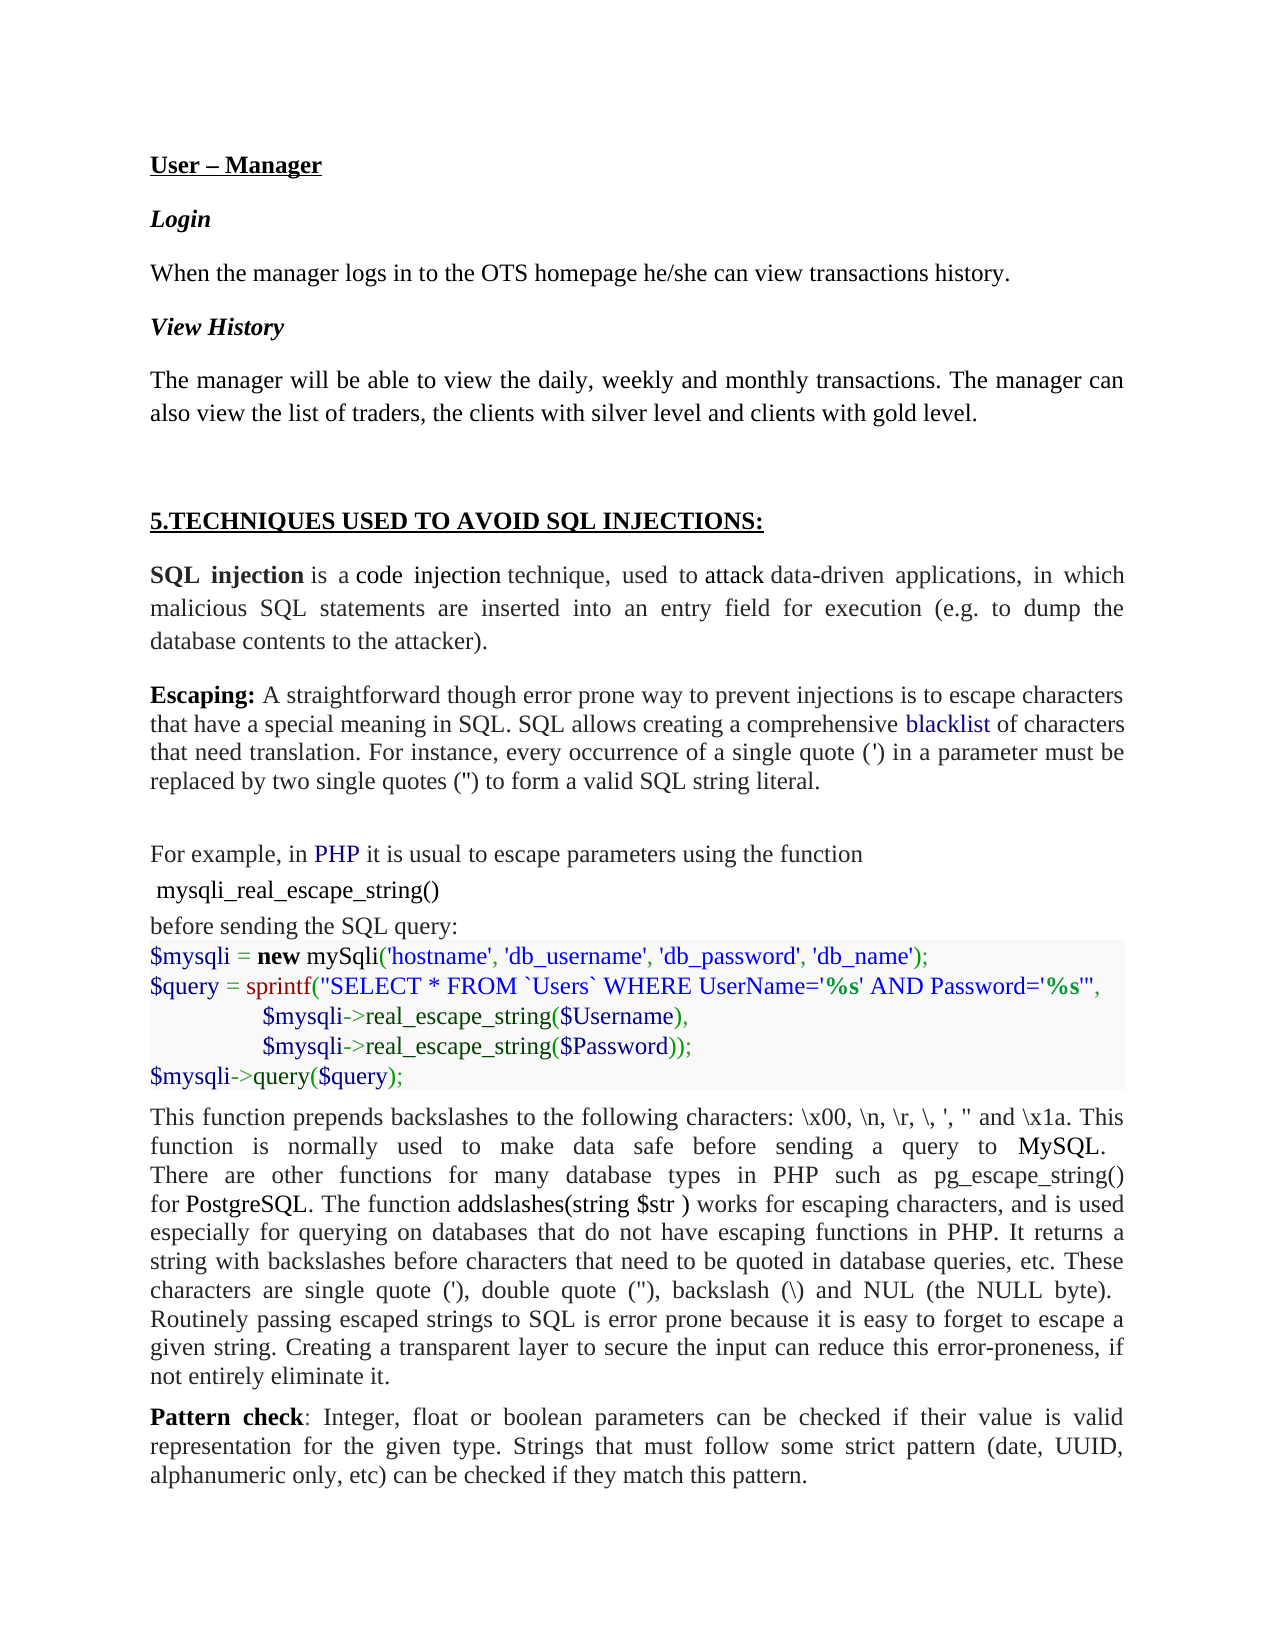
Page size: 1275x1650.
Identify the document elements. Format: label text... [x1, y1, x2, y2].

text User – Manager [150, 150, 1125, 179]
text $mysqli->query($query); [150, 1060, 1125, 1090]
text View History [150, 312, 1125, 340]
text Escaping: A straightforward though error prone way to prevent injections is to escape characters that have a special meaning in SQL. SQL allows creating a comprehensive blacklist of characters that need translation. For instance, every occurrence of a single quote (') in a parameter must be replaced by two single quotes ('') to form a valid SQL string literal. [150, 680, 1125, 795]
text This function prepends backslashes to the following characters: \x00, \n, \r, \, ', " and \x1a. This function is normally used to make data safe before sending a query to MySQL. There are other functions for many database types in PHP such as pg_escape_string() for PostgreSQL. The function addslashes(string $str ) works for escaping characters, and is used especially for querying on databases that do not have escaping functions in PHP. It returns a string with backslashes before characters that need to be quoted in database queries, etc. These characters are single quote ('), double quote ("), backslash (\) and NUL (the NULL byte). Routinely passing escaped strings to SQL is error prone because it is easy to forget to escape a given string. Creating a transparent layer to secure the input can reduce this error-proneness, if not entirely eliminate it. [150, 1102, 1125, 1390]
text The manager will be able to view the daily, weekly and monthly transactions. The manager can also view the list of traders, the clients with silver level and clients with gold level. [150, 365, 1125, 427]
text before sending the SQL query: [150, 911, 1125, 940]
text $mysqli->real_escape_string($Username), [150, 1000, 1125, 1030]
text SQL injection is a code injection technique, used to attack data-driven applications, in which malicious SQL statements are inserted into an entry field for execution (e.g. to dump the database contents to the attacker). [150, 622, 1125, 655]
subtitle Pattern check: Integer, float or boolean parameters can be checked if their value is valid representation for the given type. Strings that must follow some strict pattern (date, UUID, alphanumeric only, etc) can be checked if they match this pattern. [150, 1402, 1125, 1489]
text $query = sprintf("SELECT * FROM `Users` WHERE UserName='%s' AND Password='%s'", [150, 970, 1125, 1000]
text SQL injection is a code injection technique, used to attack data-driven applications, in which malicious SQL statements are inserted into an entry field for execution (e.g. to dump the database contents to the attacker). [150, 560, 1125, 593]
text For example, in PHP it is usual to escape parameters using the function [150, 839, 1125, 867]
text mysqli_real_escape_string() [150, 875, 1125, 904]
text Login [150, 204, 1125, 233]
text 5.TECHNIQUES USED TO AVOID SQL INJECTIONS: [150, 506, 1125, 535]
text $mysqli = new mySqli('hostname', 'db_username', 'db_password', 'db_name'); [150, 940, 1125, 970]
text When the manager logs in to the OTS homepage he/she can view transactions history. [150, 258, 1125, 286]
text $mysqli->real_escape_string($Password)); [150, 1030, 1125, 1060]
